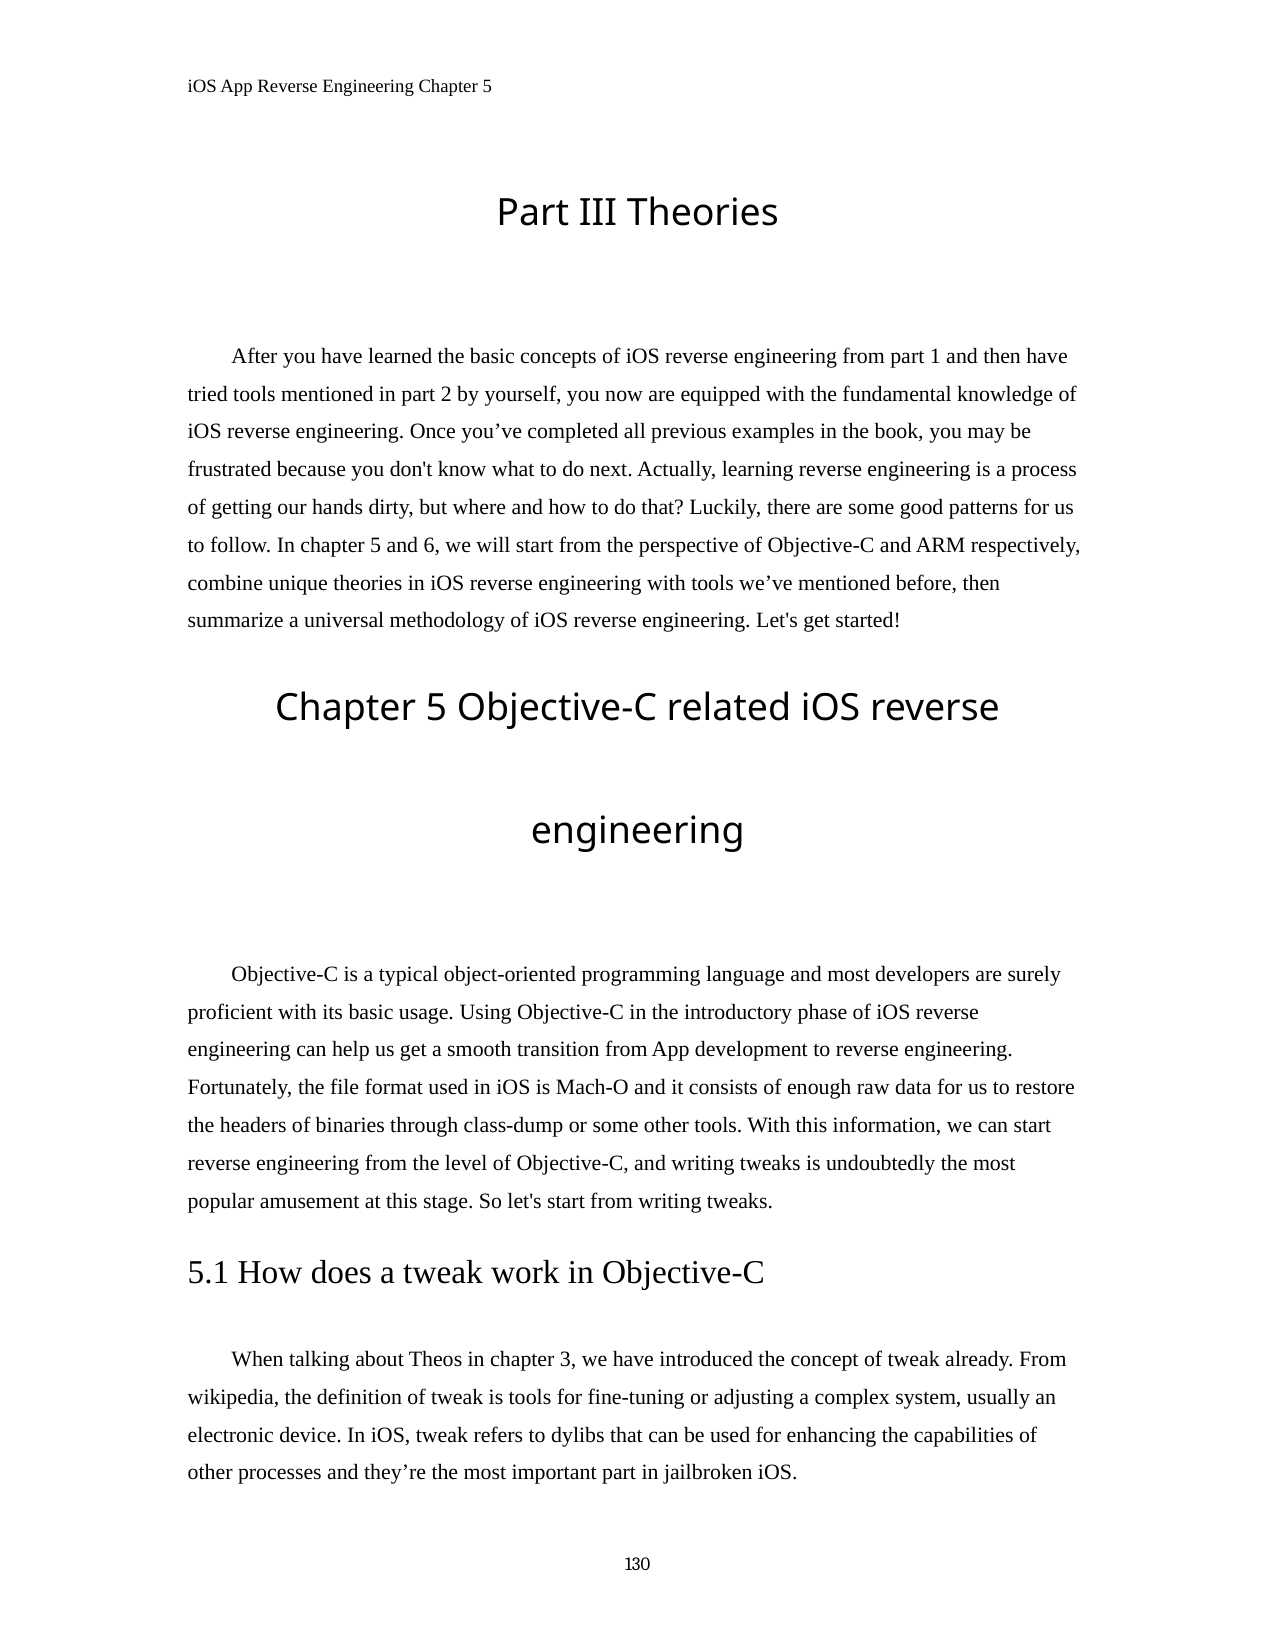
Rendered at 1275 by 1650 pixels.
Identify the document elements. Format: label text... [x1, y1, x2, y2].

text After you have learned the basic concepts of iOS reverse engineering from part 1 and then have tried tools mentioned in part 2 by yourself, you now are equipped with the fundamental knowledge of iOS reverse engineering. Once you’ve completed all previous examples in the book, you may be frustrated because you don't know what to do next. Actually, learning reverse engineering is a process of getting our hands dirty, but where and how to do that? Luckily, there are some good patterns for us to follow. In chapter 5 and 6, we will start from the perspective of Objective-C and ARM respectively, combine unique theories in iOS reverse engineering with tools we’ve mentioned before, then summarize a universal methodology of iOS reverse engineering. Let's get started! [187, 343, 1087, 633]
subtitle Part III Theories [187, 185, 1087, 236]
text Objective-C is a typical object-oriented programming language and most developers are surely proficient with its basic usage. Using Objective-C in the introductory phase of iOS reverse engineering can help us get a smooth transition from App development to reverse engineering. Fortunately, the file format used in iOS is Mach-O and it consists of enough raw data for us to restore the headers of binaries through class-dump or some other tools. With this information, we can start reverse engineering from the level of Objective-C, and writing tweaks is undoubtedly the most popular amusement at this stage. So let's start from writing tweaks. [187, 961, 1087, 1213]
subtitle Chapter 5 Objective-C related iOS reverse engineering [187, 681, 1087, 854]
subtitle 5.1 How does a tweak work in Objective-C [187, 1253, 1087, 1291]
